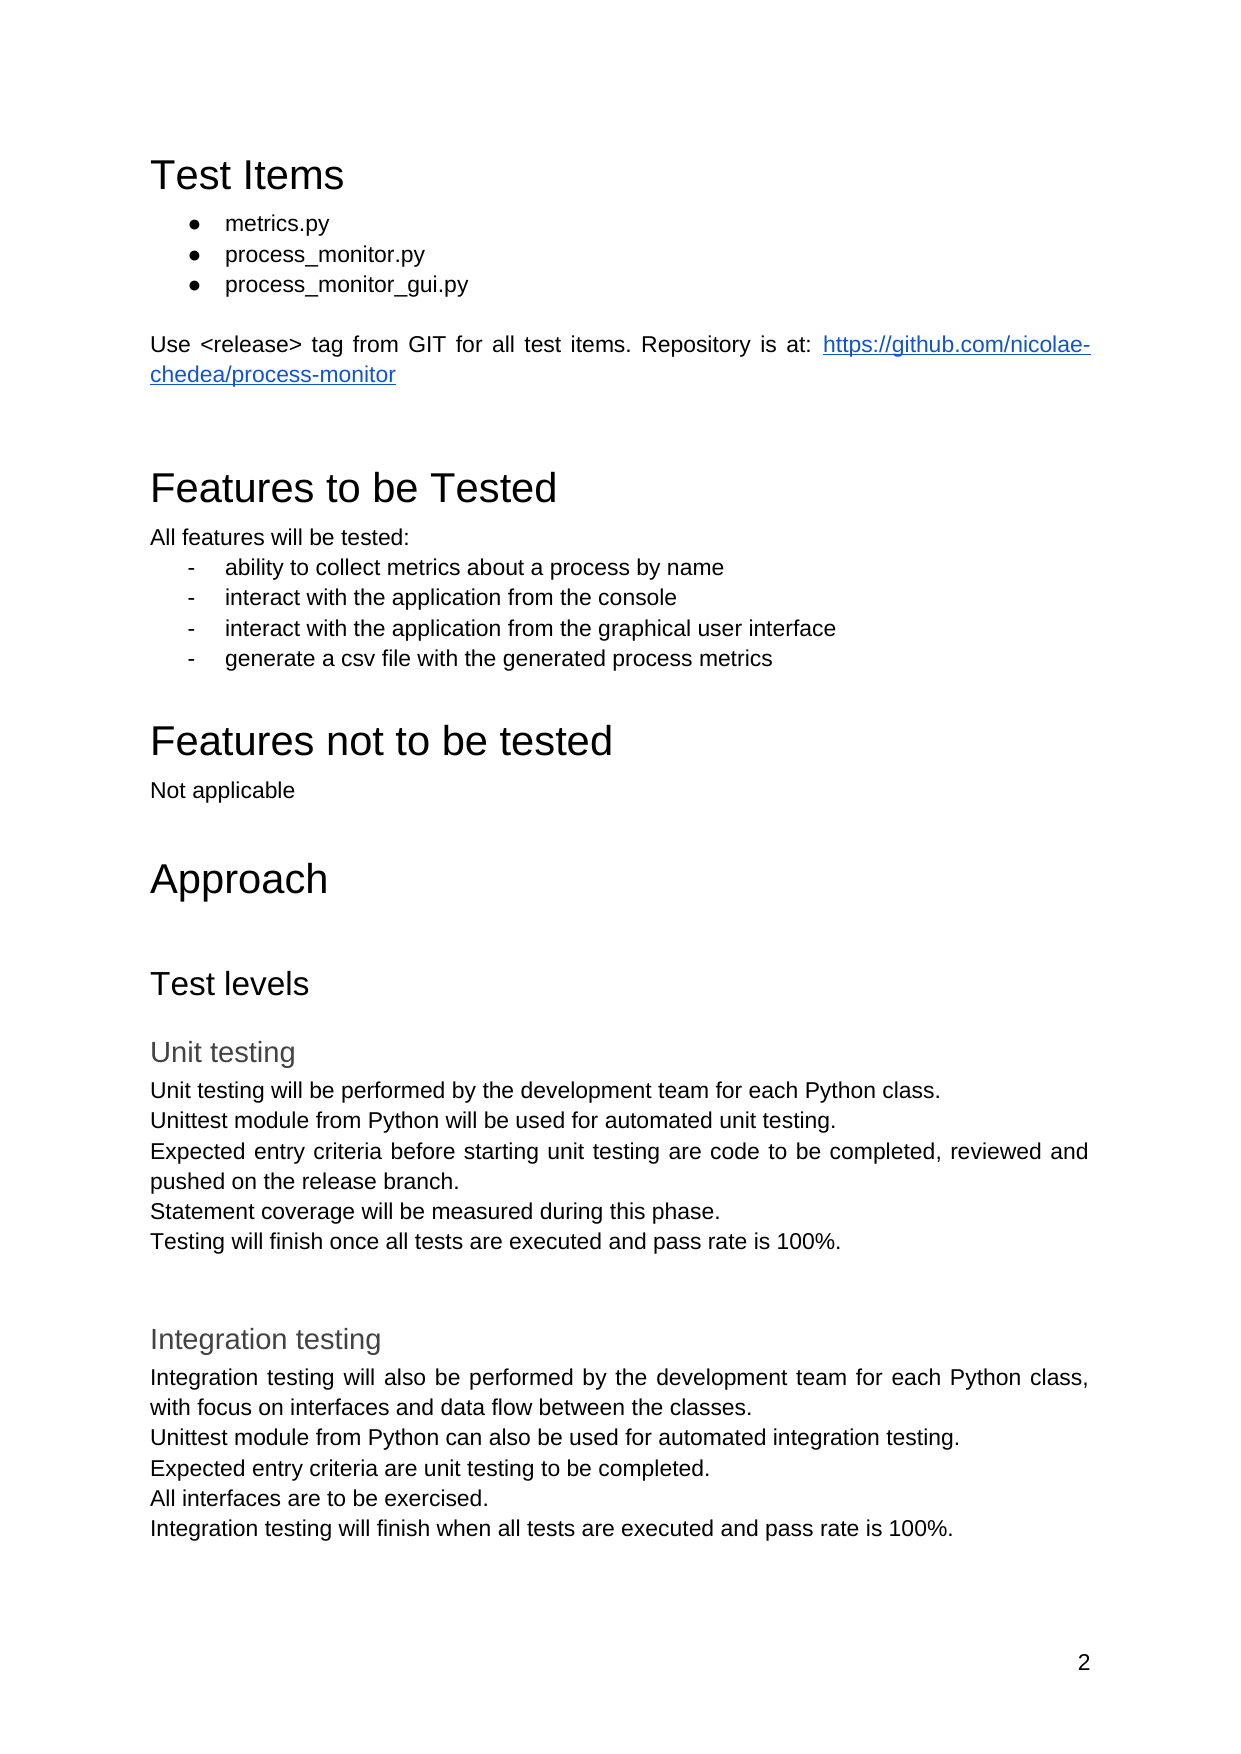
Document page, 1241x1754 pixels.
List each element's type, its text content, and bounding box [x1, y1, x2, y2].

text Integration testing will finish when all tests are executed and pass rate is 100%. [150, 1515, 1090, 1541]
subtitle Features to be Tested [150, 463, 1090, 511]
list ability to collect metrics about a process by name [187, 554, 1090, 581]
subtitle Features not to be tested [150, 717, 1090, 764]
subtitle Integration testing [150, 1322, 1090, 1356]
text All features will be tested: [150, 524, 1090, 550]
subtitle Test levels [150, 963, 1090, 1002]
list generate a csv file with the generated process metrics [187, 645, 1090, 671]
text Unit testing will be performed by the development team for each Python class. [150, 1077, 1090, 1103]
text Unittest module from Python can also be used for automated integration testing. [150, 1424, 1090, 1451]
text Not applicable [150, 777, 1090, 803]
text Integration testing will also be performed by the development team for each Python class, with focus on interfaces and data flow between the classes. [150, 1364, 1090, 1420]
list process_monitor.py [187, 241, 1090, 267]
text Statement coverage will be measured during this phase. [150, 1198, 1090, 1224]
text Use <release> tag from GIT for all test items. Repository is at: https://github.com/nicolae-chedea/process-monitor [150, 331, 1090, 388]
subtitle Approach [150, 854, 1090, 902]
text Testing will finish once all tests are executed and pass rate is 100%. [150, 1228, 1090, 1254]
subtitle Test Items [150, 150, 1090, 198]
list process_monitor_gui.py [187, 271, 1090, 297]
list interact with the application from the graphical user interface [187, 614, 1090, 641]
subtitle Unit testing [150, 1035, 1090, 1069]
list metrics.py [187, 210, 1090, 237]
text Expected entry criteria are unit testing to be completed. [150, 1454, 1090, 1481]
text Expected entry criteria before starting unit testing are code to be completed, reviewed and pushed on the release branch. [150, 1138, 1090, 1194]
text Unittest module from Python will be used for automated unit testing. [150, 1107, 1090, 1134]
text All interfaces are to be exercised. [150, 1485, 1090, 1511]
list interact with the application from the console [187, 584, 1090, 611]
